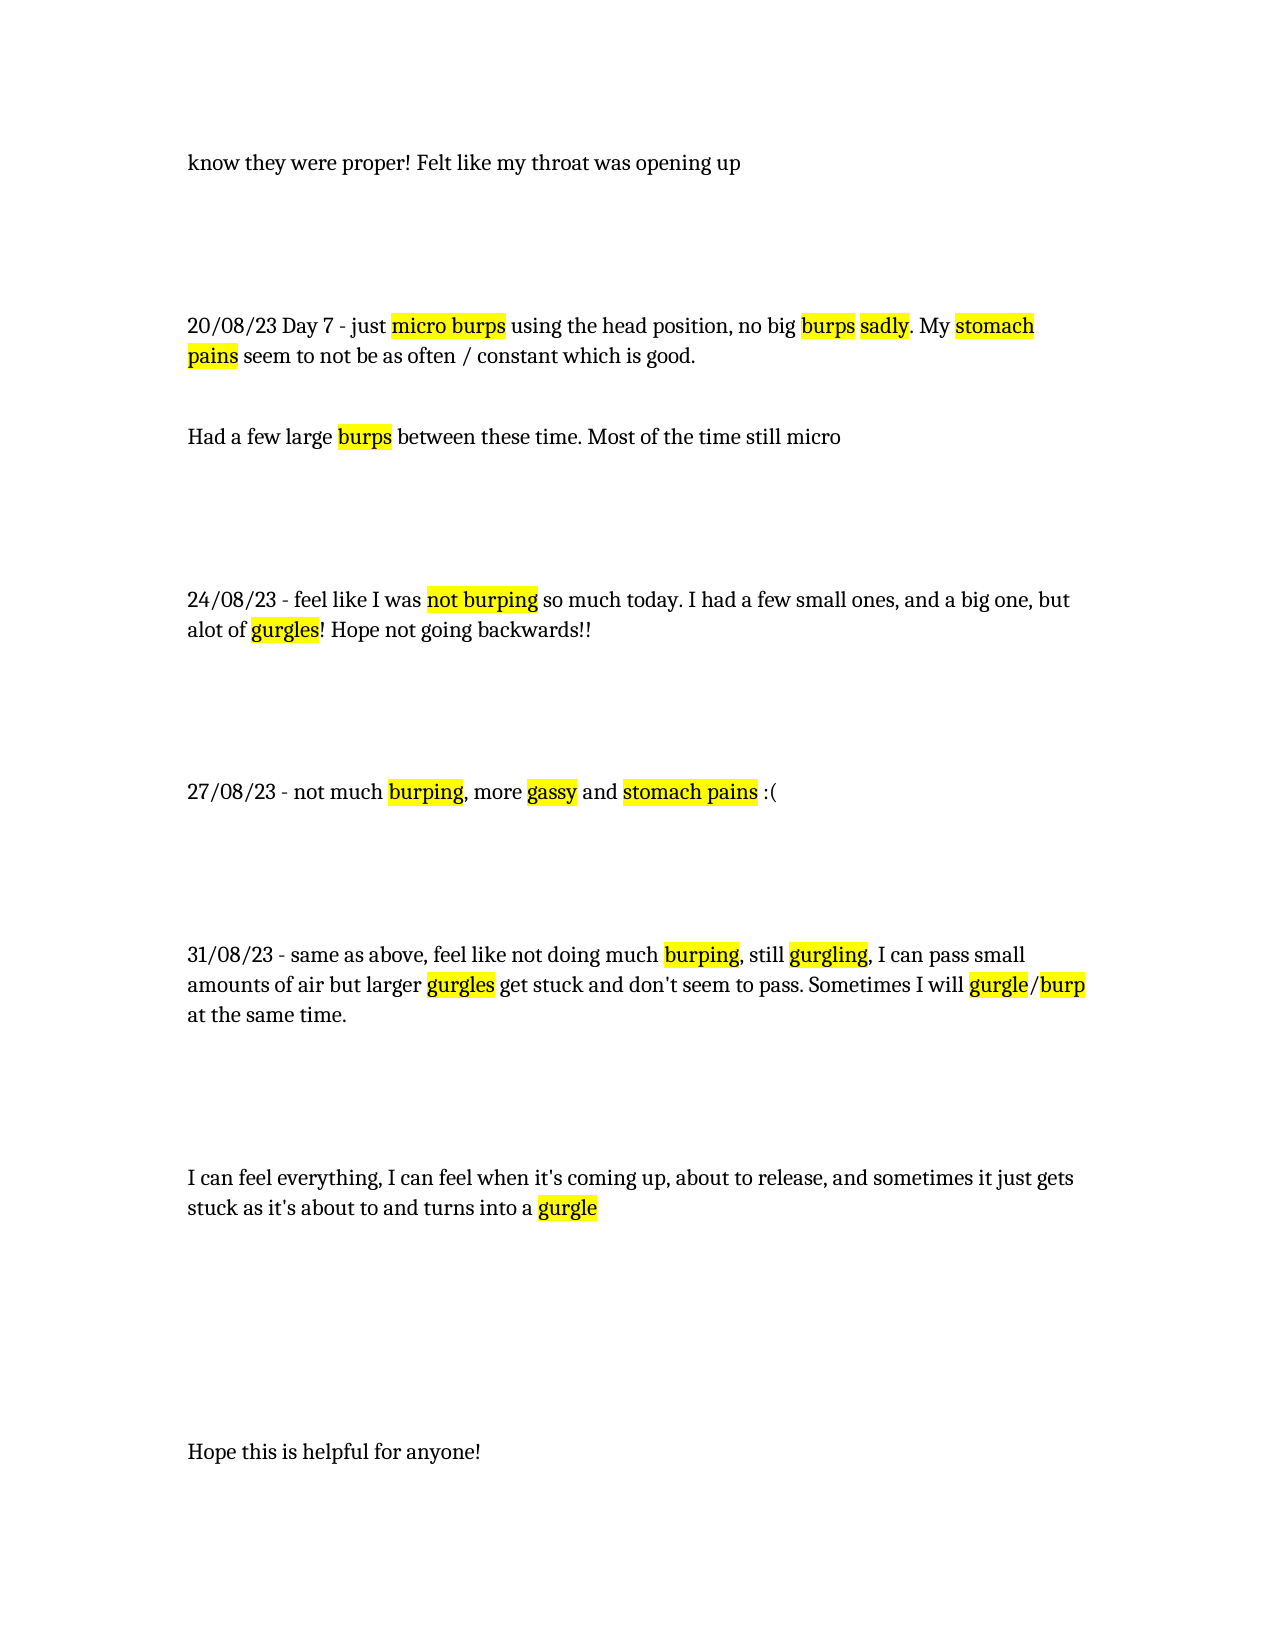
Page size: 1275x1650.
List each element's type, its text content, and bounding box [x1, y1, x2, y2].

text Hope this is helpful for anyone! [187, 1438, 1087, 1495]
text 31/08/23 - same as above, feel like not doing much burping, still gurgling, I can pass small amounts of air but larger gurgles get stuck and don't seem to pass. Sometimes I will gurgle/burp at the same time. [187, 942, 1087, 1059]
text 20/08/23 Day 7 - just micro burps using the head position, no big burps sadly. My stomach pains seem to not be as often / constant which is good. [187, 312, 1087, 399]
text I can feel everything, I can feel when it's coming up, about to release, and sometimes it just gets stuck as it's about to and turns into a gurgle [187, 1164, 1087, 1251]
text 24/08/23 - feel like I was not burping so much today. I had a few small ones, and a big one, but alot of gurgles! Hope not going backwards!! [187, 586, 1087, 673]
text Had a few large burps between these time. Most of the time still micro [187, 424, 1087, 481]
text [187, 150, 1087, 207]
text 27/08/23 - not much burping, more gassy and stomach pains :( [187, 779, 1087, 836]
